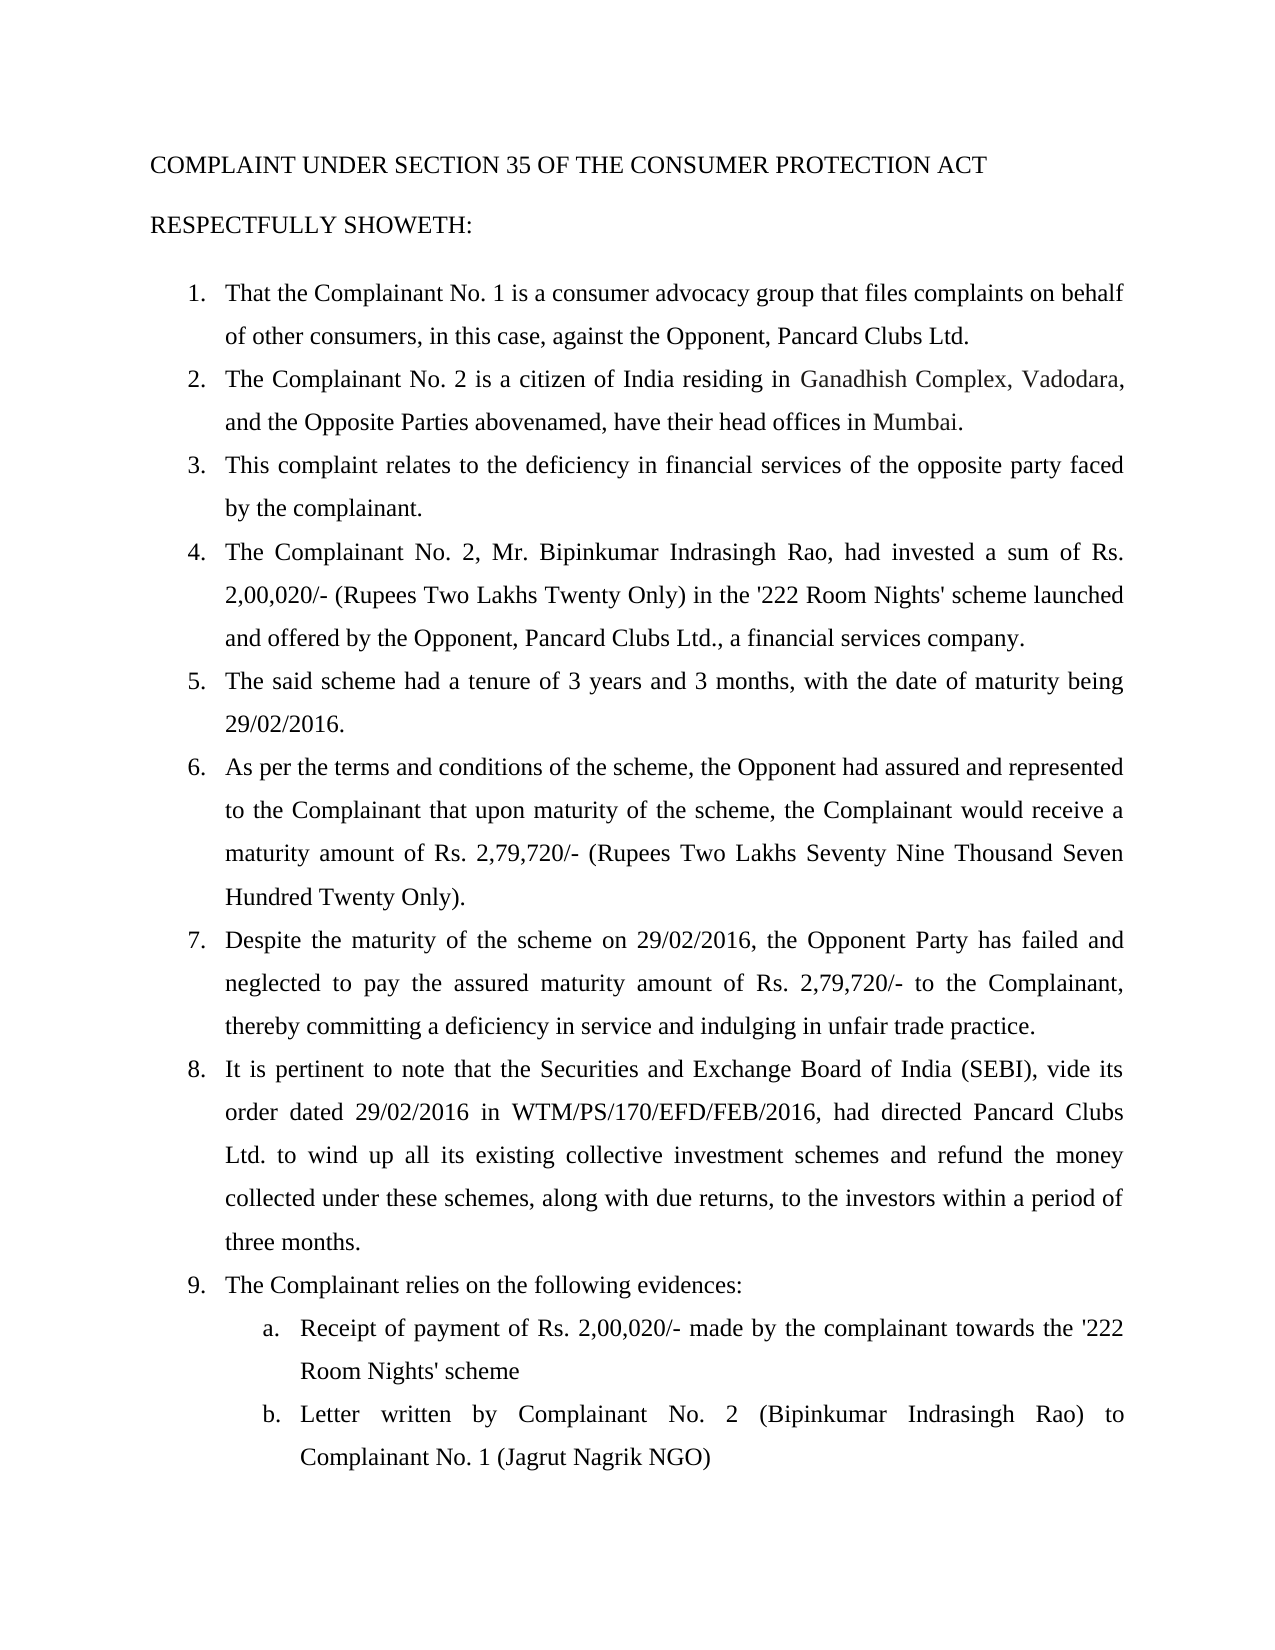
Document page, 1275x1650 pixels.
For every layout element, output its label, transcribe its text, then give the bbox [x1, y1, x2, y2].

text RESPECTFULLY SHOWETH: [150, 210, 1125, 238]
list Despite the maturity of the scheme on 29/02/2016, the Opponent Party has failed and neglected to pay the assured maturity amount of Rs. 2,79,720/- to the Complainant, thereby committing a deficiency in service and indulging in unfair trade practice. [187, 925, 1125, 1040]
list Receipt of payment of Rs. 2,00,020/- made by the complainant towards the '222 Room Nights' scheme [262, 1313, 1125, 1385]
list The Complainant No. 2 is a citizen of India residing in Ganadhish Complex, Vadodara, and the Opposite Parties abovenamed, have their head offices in Mumbai. [187, 364, 1125, 436]
list The said scheme had a tenure of 3 years and 3 months, with the date of maturity being 29/02/2016. [187, 666, 1125, 738]
list That the Complainant No. 1 is a consumer advocacy group that files complaints on behalf of other consumers, in this case, against the Opponent, Pancard Clubs Ltd. [187, 278, 1125, 350]
text COMPLAINT UNDER SECTION 35 OF THE CONSUMER PROTECTION ACT [150, 150, 1125, 179]
list It is pertinent to note that the Securities and Exchange Board of India (SEBI), vide its order dated 29/02/2016 in WTM/PS/170/EFD/FEB/2016, had directed Pancard Clubs Ltd. to wind up all its existing collective investment schemes and refund the money collected under these schemes, along with due returns, to the investors within a period of three months. [187, 1054, 1125, 1255]
list The Complainant relies on the following evidences: [187, 1270, 1125, 1298]
list As per the terms and conditions of the scheme, the Opponent had assured and represented to the Complainant that upon maturity of the scheme, the Complainant would receive a maturity amount of Rs. 2,79,720/- (Rupees Two Lakhs Seventy Nine Thousand Seven Hundred Twenty Only). [187, 752, 1125, 910]
list This complaint relates to the deficiency in financial services of the opposite party faced by the complainant. [187, 450, 1125, 522]
list The Complainant No. 2, Mr. Bipinkumar Indrasingh Rao, had invested a sum of Rs. 2,00,020/- (Rupees Two Lakhs Twenty Only) in the '222 Room Nights' scheme launched and offered by the Opponent, Pancard Clubs Ltd., a financial services company. [187, 537, 1125, 652]
list Letter written by Complainant No. 2 (Bipinkumar Indrasingh Rao) to Complainant No. 1 (Jagrut Nagrik NGO) [262, 1399, 1125, 1471]
